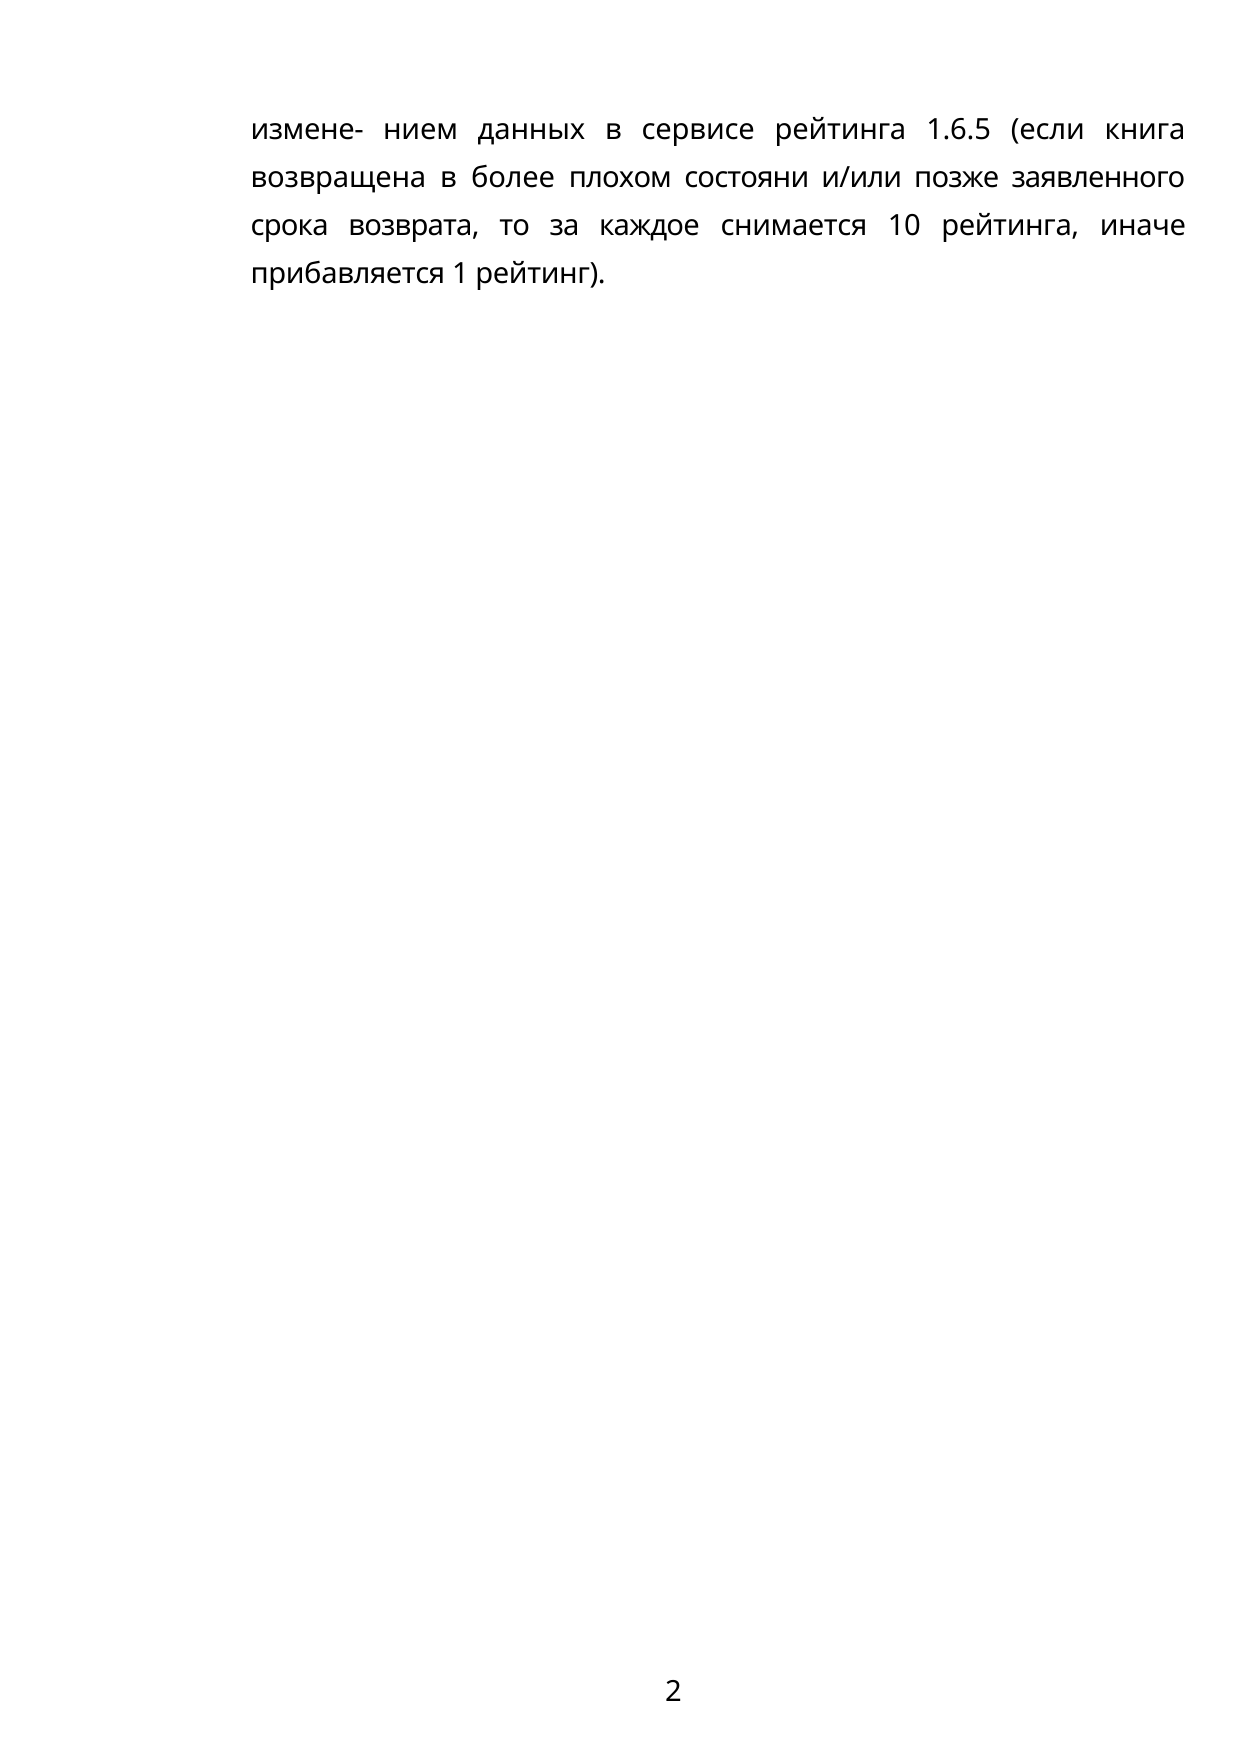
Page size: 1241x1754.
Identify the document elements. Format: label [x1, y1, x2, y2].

list [213, 108, 1186, 292]
